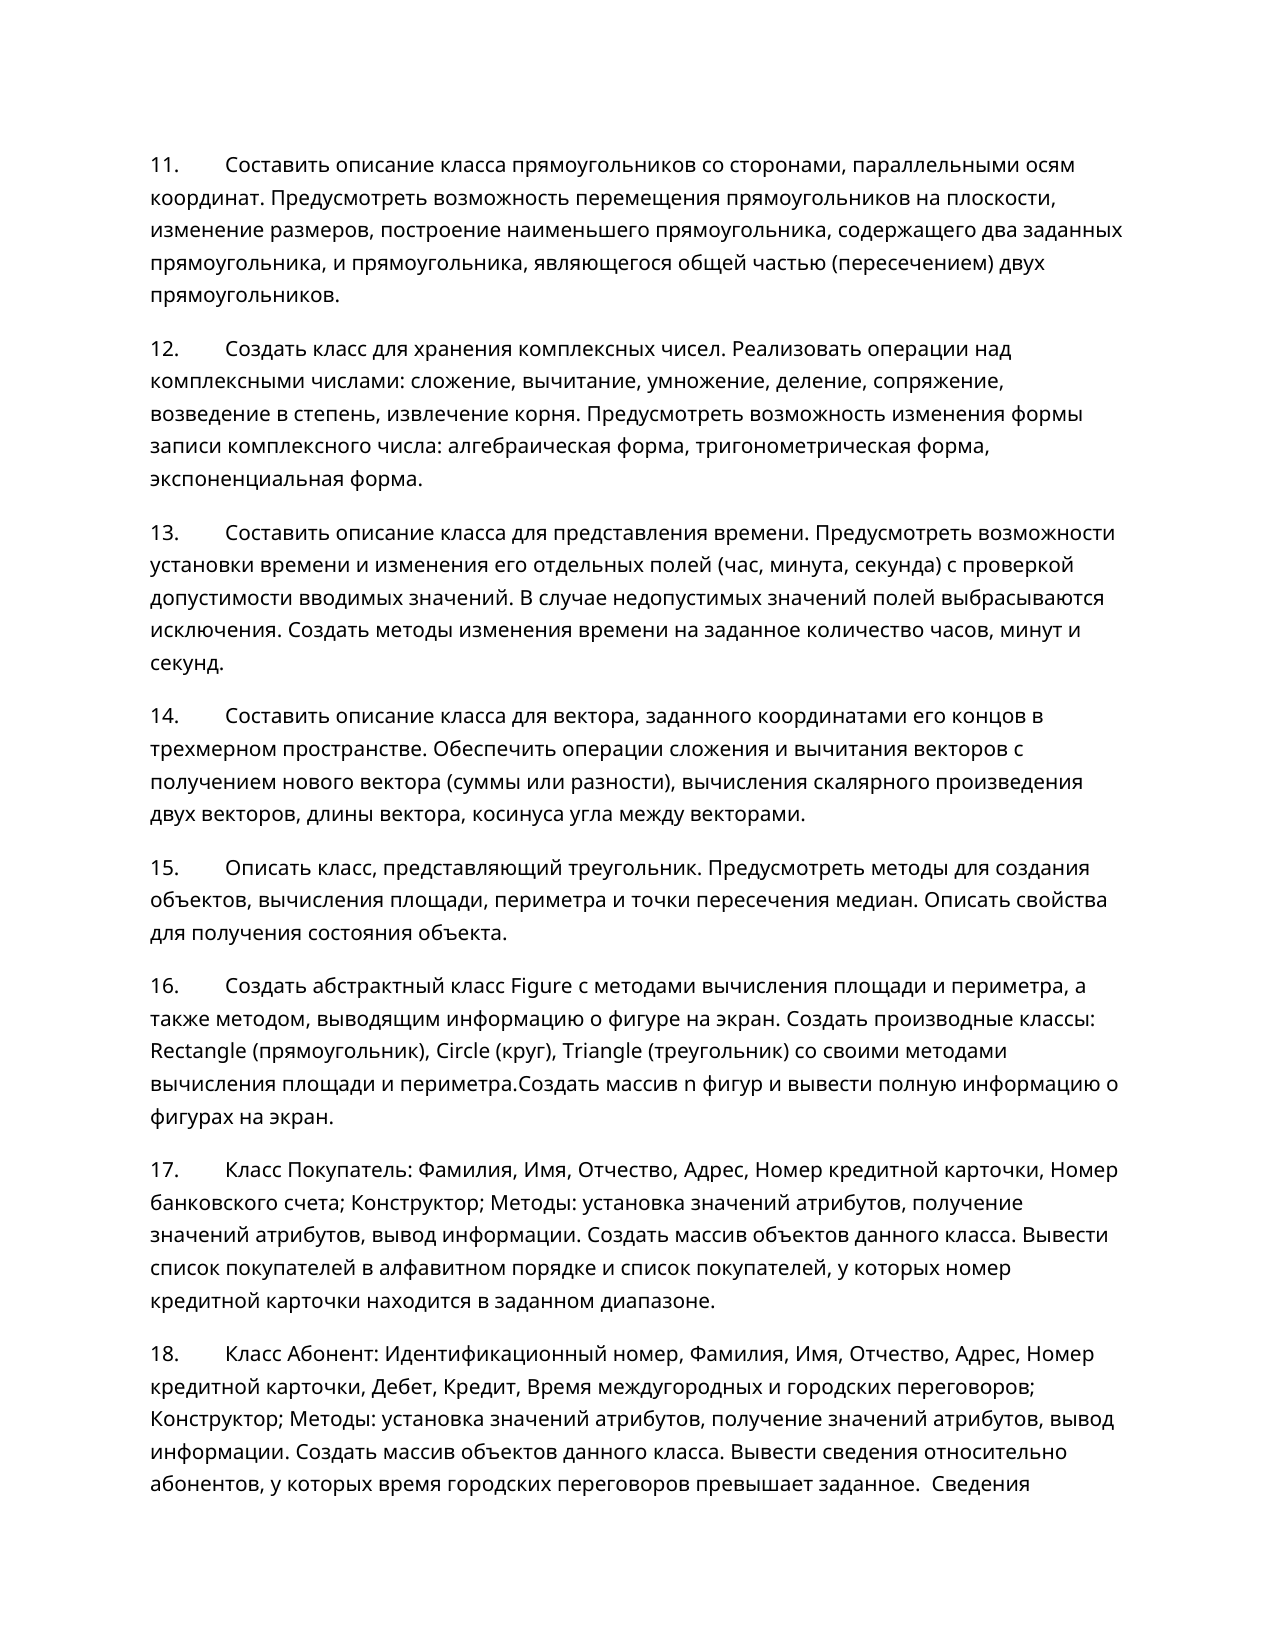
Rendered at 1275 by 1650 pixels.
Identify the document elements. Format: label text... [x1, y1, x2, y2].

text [150, 1339, 1125, 1498]
text 12. Создать класс для хранения комплексных чисел. Реализовать операции над комплексными числами: сложение, вычитание, умножение, деление, сопряжение, возведение в степень, извлечение корня. Предусмотреть возможность изменения формы записи комплексного числа: алгебраическая форма, тригонометрическая форма, экспоненциальная форма. [150, 334, 1125, 493]
text 13. Составить описание класса для представления времени. Предусмотреть возможности установки времени и изменения его отдельных полей (час, минута, секунда) с проверкой допустимости вводимых значений. В случае недопустимых значений полей выбрасываются исключения. Создать методы изменения времени на заданное количество часов, минут и секунд. [150, 518, 1125, 677]
text 14. Составить описание класса для вектора, заданного координатами его концов в трехмерном пространстве. Обеспечить операции сложения и вычитания векторов с получением нового вектора (суммы или разности), вычисления скалярного произведения двух векторов, длины вектора, косинуса угла между векторами. [150, 702, 1125, 828]
text 15. Описать класс, представляющий треугольник. Предусмотреть методы для создания объектов, вычисления площади, периметра и точки пересечения медиан. Описать свойства для получения состояния объекта. [150, 853, 1125, 946]
text 16. Создать абстрактный класс Figure с методами вычисления площади и периметра, а также методом, выводящим информацию о фигуре на экран. Создать производные классы: Rectangle (прямоугольник), Circle (круг), Triangle (треугольник) со своими методами вычисления площади и периметра.Создать массив n фигур и вывести полную информацию о фигурах на экран. [150, 971, 1125, 1130]
text 17. Класс Покупатель: Фамилия, Имя, Отчество, Адрес, Номер кредитной карточки, Номер банковского счета; Конструктор; Методы: установка значений атрибутов, получение значений атрибутов, вывод информации. Создать массив объектов данного класса. Вывести список покупателей в алфавитном порядке и список покупателей, у которых номер кредитной карточки находится в заданном диапазоне. [150, 1155, 1125, 1314]
text 11. Составить описание класса прямоугольников со сторонами, параллельными осям координат. Предусмотреть возможность перемещения прямоугольников на плоскости, изменение размеров, построение наименьшего прямоугольника, содержащего два заданных прямоугольника, и прямоугольника, являющегося общей частью (пересечением) двух прямоугольников. [150, 150, 1125, 309]
